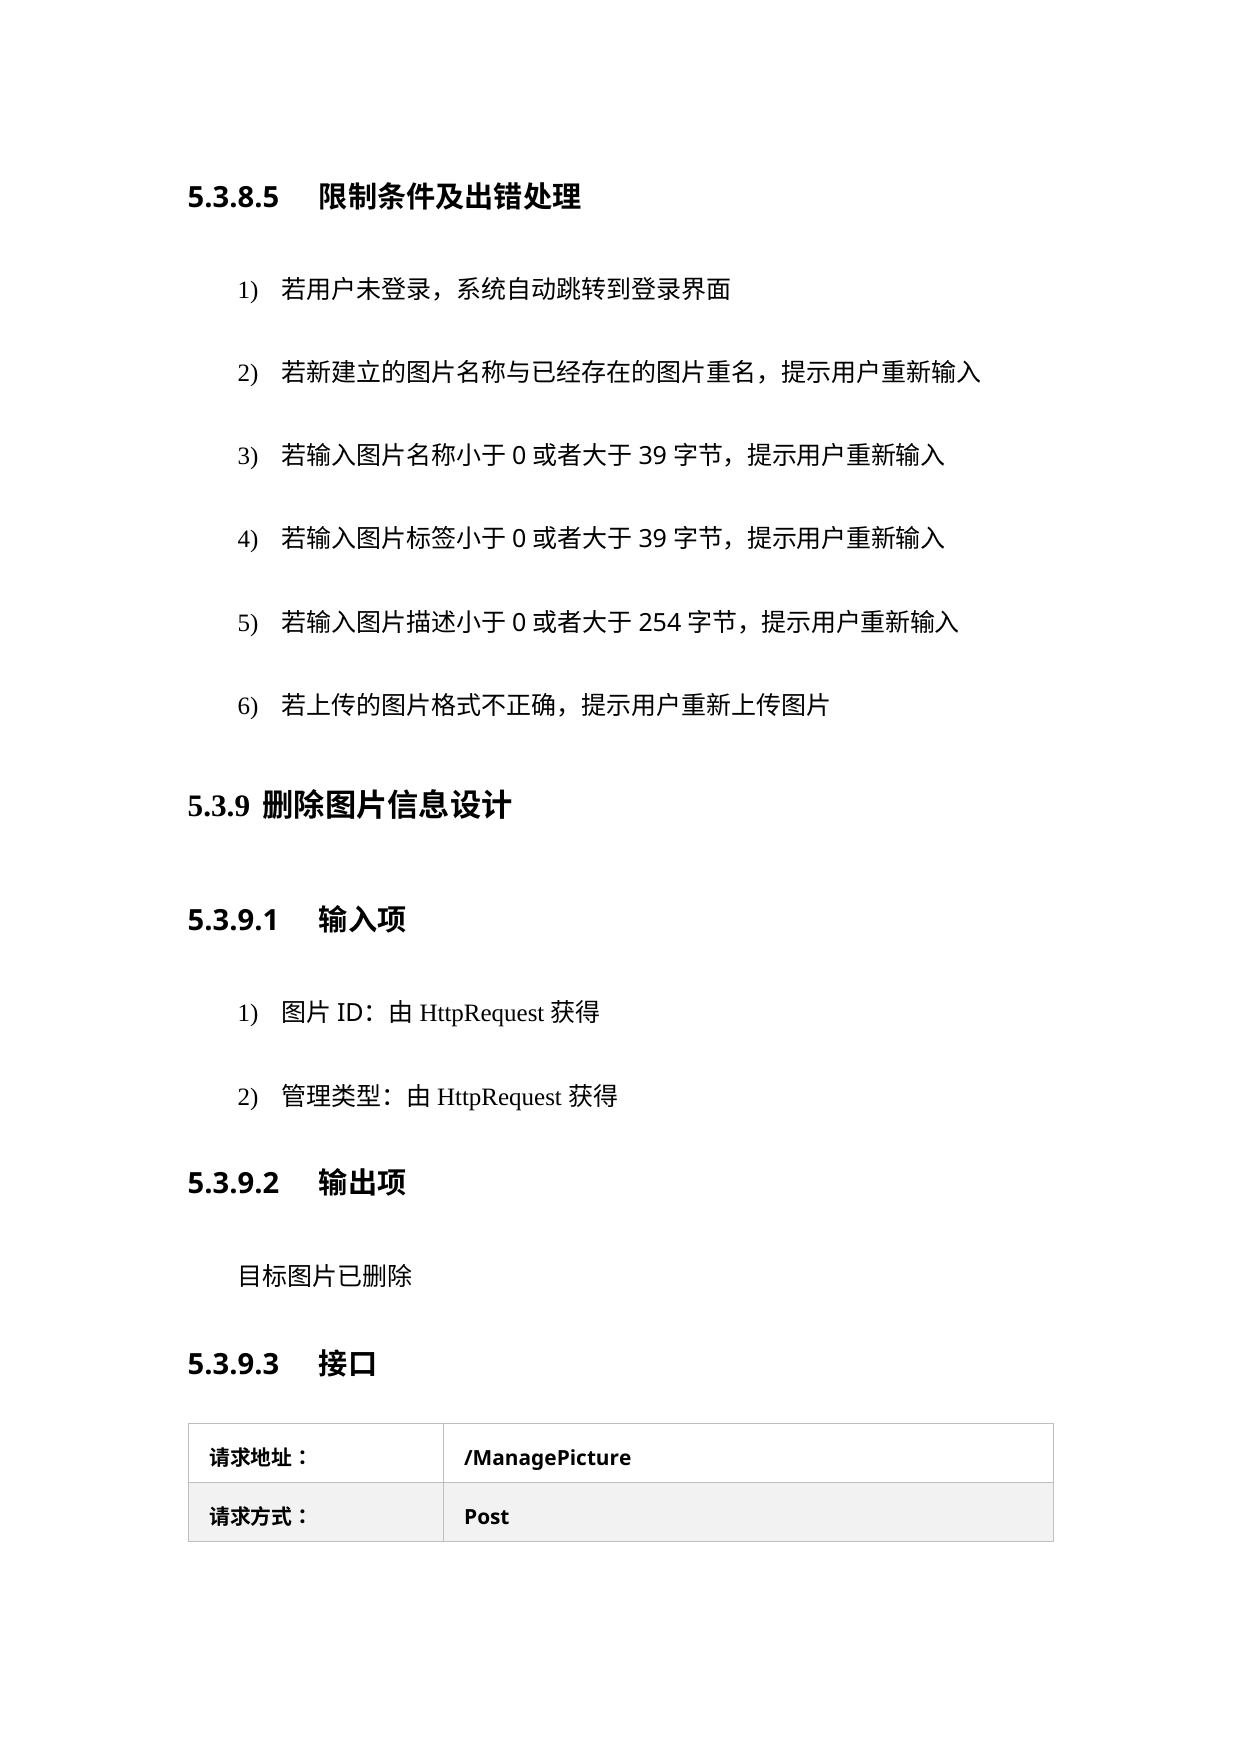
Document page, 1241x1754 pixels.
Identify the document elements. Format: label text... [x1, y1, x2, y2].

subtitle 输入项 [187, 885, 1053, 950]
table_header 请求地址： [189, 1424, 443, 1482]
table_cell 请求方式： [189, 1483, 443, 1541]
list 若输入图片名称小于 0 或者大于 39 字节，提示用户重新输入 [237, 421, 1053, 486]
list 若输入图片标签小于 0 或者大于 39 字节，提示用户重新输入 [237, 504, 1053, 569]
list 管理类型：由 HttpRequest 获得 [237, 1062, 1053, 1127]
list 图片 ID：由 HttpRequest 获得 [237, 978, 1053, 1043]
subtitle 删除图片信息设计 [187, 771, 1053, 836]
list 若上传的图片格式不正确，提示用户重新上传图片 [237, 671, 1053, 736]
list 若输入图片描述小于 0 或者大于 254 字节，提示用户重新输入 [237, 588, 1053, 653]
text 目标图片已删除 [187, 1242, 1053, 1307]
list 若用户未登录，系统自动跳转到登录界面 [237, 255, 1053, 320]
list 若新建立的图片名称与已经存在的图片重名，提示用户重新输入 [237, 338, 1053, 403]
table_cell Post [444, 1483, 1053, 1541]
table_header /ManagePicture [444, 1424, 1053, 1482]
subtitle 输出项 [187, 1149, 1053, 1214]
subtitle 接口 [187, 1329, 1053, 1394]
subtitle 限制条件及出错处理 [187, 162, 1053, 227]
